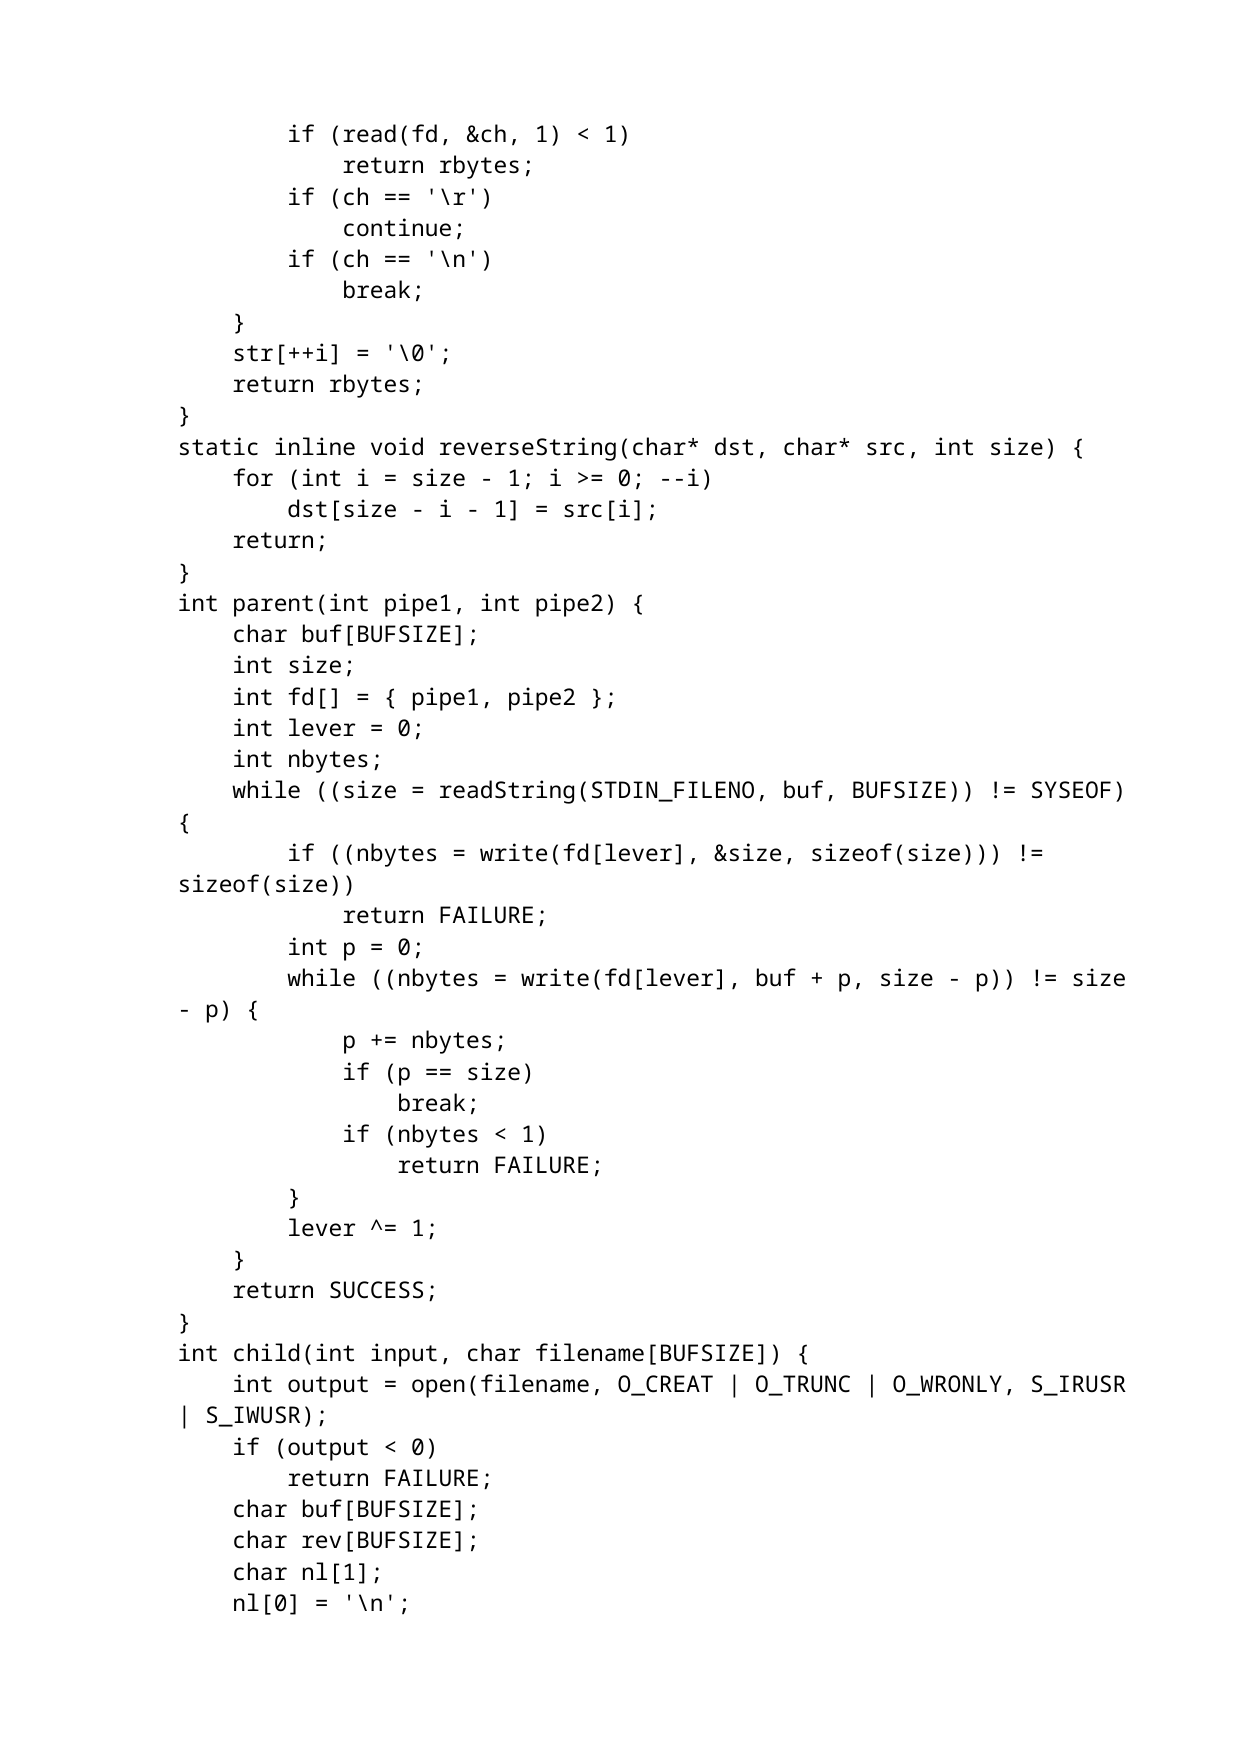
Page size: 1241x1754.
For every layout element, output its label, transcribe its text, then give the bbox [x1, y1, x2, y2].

text char nl[1]; [177, 1556, 1152, 1587]
text char buf[BUFSIZE]; [177, 1493, 1152, 1524]
text int parent(int pipe1, int pipe2) { [177, 587, 1152, 618]
text p += nbytes; [177, 1024, 1152, 1056]
text while ((nbytes = write(fd[lever], buf + p, size - p)) != size - p) { [177, 962, 1152, 1024]
text int size; [177, 649, 1152, 681]
text char buf[BUFSIZE]; [177, 618, 1152, 649]
text return FAILURE; [177, 1462, 1152, 1493]
text static inline void reverseString(char* dst, char* src, int size) { [177, 431, 1152, 462]
text lever ^= 1; [177, 1212, 1152, 1243]
text break; [177, 1087, 1152, 1118]
text } [177, 556, 1152, 587]
text return SUCCESS; [177, 1274, 1152, 1306]
text } [177, 1181, 1152, 1212]
text str[++i] = '\0'; [177, 337, 1152, 368]
text } [177, 1243, 1152, 1274]
text return FAILURE; [177, 899, 1152, 931]
text for (int i = size - 1; i >= 0; --i) [177, 462, 1152, 493]
text int lever = 0; [177, 712, 1152, 743]
text } [177, 306, 1152, 337]
text int fd[] = { pipe1, pipe2 }; [177, 681, 1152, 712]
text if (read(fd, &ch, 1) < 1) [177, 118, 1152, 149]
text } [177, 1306, 1152, 1337]
text } [177, 399, 1152, 431]
text return FAILURE; [177, 1149, 1152, 1181]
text char rev[BUFSIZE]; [177, 1524, 1152, 1556]
text int output = open(filename, O_CREAT | O_TRUNC | O_WRONLY, S_IRUSR | S_IWUSR); [177, 1368, 1152, 1431]
text continue; [177, 212, 1152, 243]
text if (nbytes < 1) [177, 1118, 1152, 1149]
text nl[0] = '\n'; [177, 1587, 1152, 1618]
text while ((size = readString(STDIN_FILENO, buf, BUFSIZE)) != SYSEOF) { [177, 774, 1152, 837]
text int nbytes; [177, 743, 1152, 774]
text return; [177, 524, 1152, 556]
text if (ch == '\n') [177, 243, 1152, 274]
text if (ch == '\r') [177, 181, 1152, 212]
text int child(int input, char filename[BUFSIZE]) { [177, 1337, 1152, 1368]
text if (p == size) [177, 1056, 1152, 1087]
text if (output < 0) [177, 1431, 1152, 1462]
text break; [177, 274, 1152, 306]
text int p = 0; [177, 931, 1152, 962]
text return rbytes; [177, 149, 1152, 181]
text dst[size - i - 1] = src[i]; [177, 493, 1152, 524]
text if ((nbytes = write(fd[lever], &size, sizeof(size))) != sizeof(size)) [177, 837, 1152, 899]
text return rbytes; [177, 368, 1152, 399]
